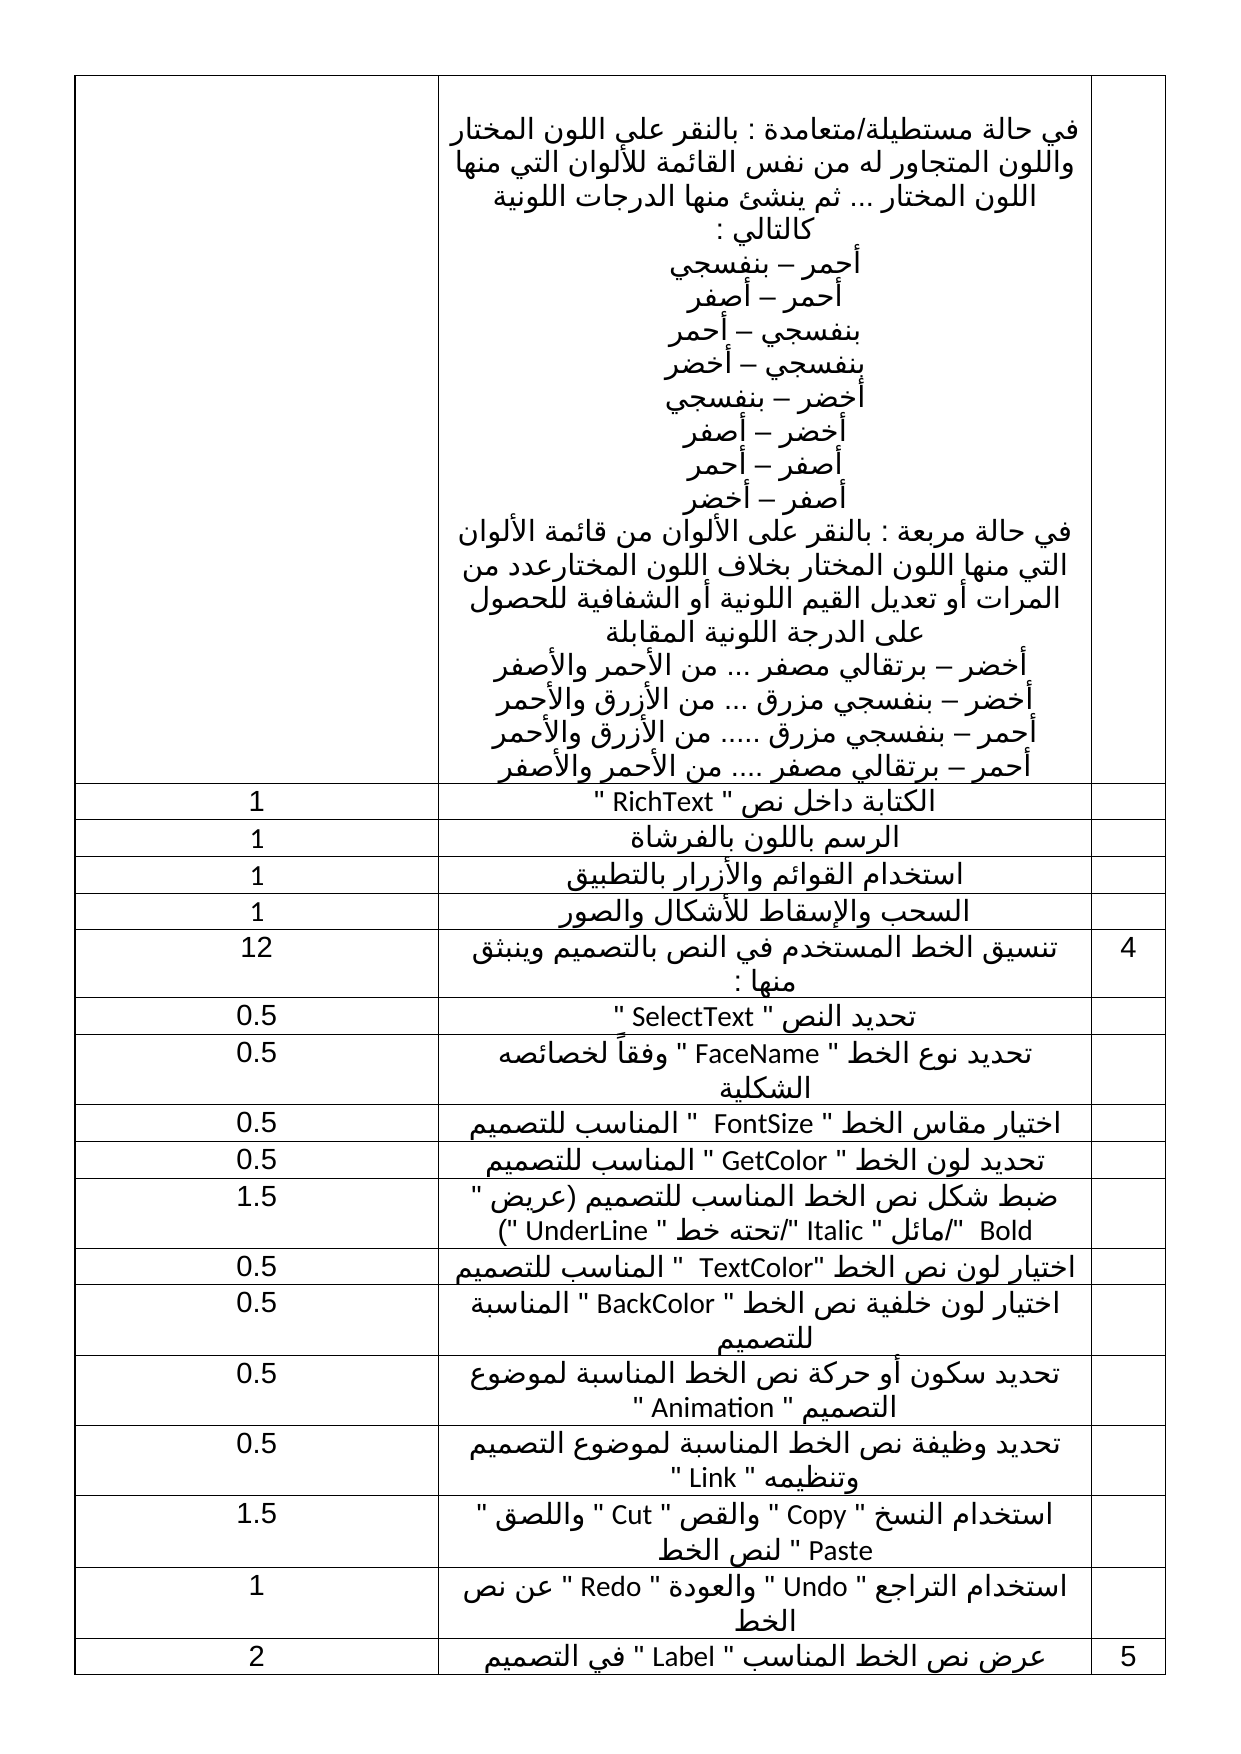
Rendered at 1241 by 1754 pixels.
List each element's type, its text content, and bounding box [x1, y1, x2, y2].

table_cell اختيار مقاس الخط " FontSize " المناسب للتصميم [439, 1105, 1091, 1141]
table_cell 0.5 [76, 1356, 438, 1425]
table_cell [1092, 1142, 1165, 1177]
table_cell 0.5 [76, 1035, 438, 1104]
table_cell [1092, 1426, 1165, 1495]
table_cell تحديد نوع الخط " FaceName " وفقاً لخصائصه الشكلية [439, 1035, 1091, 1104]
table_cell استخدام النسخ " Copy " والقص " Cut " واللصق " Paste " لنص الخط [439, 1496, 1091, 1567]
table_cell [1092, 1285, 1165, 1354]
table_cell 0.5 [76, 998, 438, 1034]
table_cell [1092, 998, 1165, 1034]
table_cell 0.5 [76, 1249, 438, 1284]
table_cell 1 [76, 894, 438, 929]
table_cell تحديد لون الخط " GetColor " المناسب للتصميم [439, 1142, 1091, 1177]
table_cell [439, 76, 1091, 782]
table_cell تحديد وظيفة نص الخط المناسبة لموضوع التصميم وتنظيمه " Link " [439, 1426, 1091, 1495]
table_cell 1 [76, 857, 438, 892]
table_cell [1092, 820, 1165, 856]
table_cell الكتابة داخل نص " RichText " [439, 784, 1091, 819]
table_cell [1092, 1105, 1165, 1141]
table_cell استخدام التراجع " Undo " والعودة " Redo " عن نص الخط [439, 1568, 1091, 1637]
table_cell تنسيق الخط المستخدم في النص بالتصميم وينبثق منها : [439, 930, 1091, 997]
table_cell اختيار لون خلفية نص الخط " BackColor " المناسبة للتصميم [439, 1285, 1091, 1354]
table_cell 0.5 [76, 1105, 438, 1141]
table_cell 5 [1092, 1639, 1165, 1674]
table_cell [1092, 1249, 1165, 1284]
table_cell 1.5 [76, 1496, 438, 1567]
table_cell 2 [76, 1639, 438, 1674]
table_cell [439, 1639, 1091, 1674]
table_cell [1092, 784, 1165, 819]
table_cell 1 [76, 820, 438, 856]
table_cell 1 [76, 1568, 438, 1637]
table_cell [1092, 894, 1165, 929]
table_cell [1092, 1035, 1165, 1104]
table_cell تحديد سكون أو حركة نص الخط المناسبة لموضوع التصميم " Animation " [439, 1356, 1091, 1425]
table_cell 4 [76, 76, 438, 782]
table_cell [1092, 1356, 1165, 1425]
table_cell 0.5 [76, 1426, 438, 1495]
table_cell 0.5 [76, 1142, 438, 1177]
table_cell 12 [76, 930, 438, 997]
table_cell استخدام القوائم والأزرار بالتطبيق [439, 857, 1091, 892]
table_cell 4 [1092, 930, 1165, 997]
table_cell اختيار لون نص الخط "TextColor " المناسب للتصميم [439, 1249, 1091, 1284]
table_cell 1 [76, 784, 438, 819]
table_cell [1092, 1496, 1165, 1567]
table_cell ضبط شكل نص الخط المناسب للتصميم (عريض " Bold "/مائل " Italic "/تحته خط " UnderLine ") [439, 1179, 1091, 1248]
table_cell السحب والإسقاط للأشكال والصور [439, 894, 1091, 929]
table_cell [1092, 76, 1165, 782]
table_cell 1.5 [76, 1179, 438, 1248]
table_cell [1092, 1568, 1165, 1637]
table_cell [1092, 1179, 1165, 1248]
table_cell تحديد النص " SelectText " [439, 998, 1091, 1034]
table_cell الرسم باللون بالفرشاة [439, 820, 1091, 856]
table_cell [1092, 857, 1165, 892]
table_cell 0.5 [76, 1285, 438, 1354]
